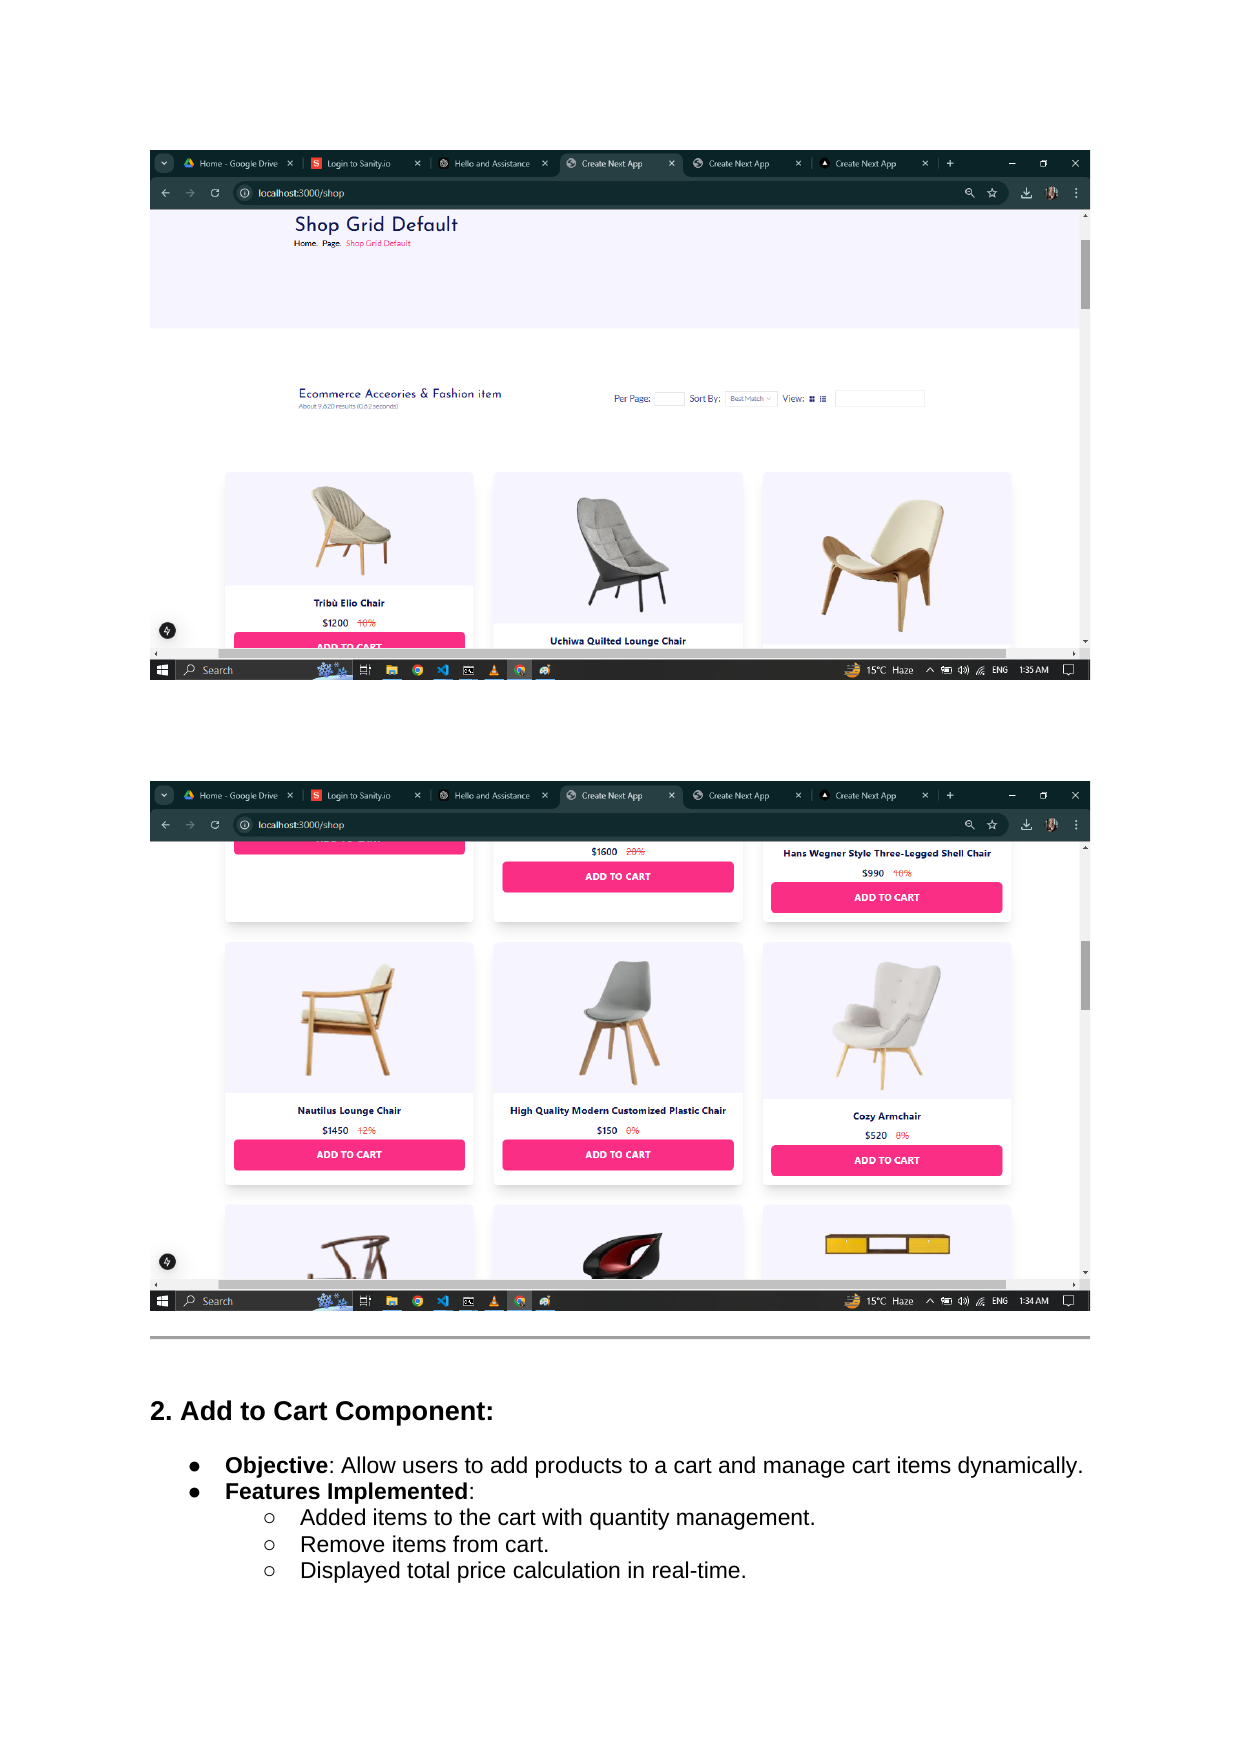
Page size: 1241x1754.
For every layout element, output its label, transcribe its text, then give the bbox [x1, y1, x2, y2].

list Displayed total price calculation in real-time. [262, 1557, 1090, 1583]
list Remove items from cart. [262, 1531, 1090, 1557]
picture [150, 781, 1091, 1311]
list Features Implemented: [187, 1478, 1090, 1504]
subtitle 2. Add to Cart Component: [150, 1395, 1090, 1427]
list Added items to the cart with quantity management. [262, 1504, 1090, 1531]
list Objective: Allow users to add products to a cart and manage cart items dynamically. [187, 1452, 1090, 1478]
picture [150, 150, 1091, 680]
